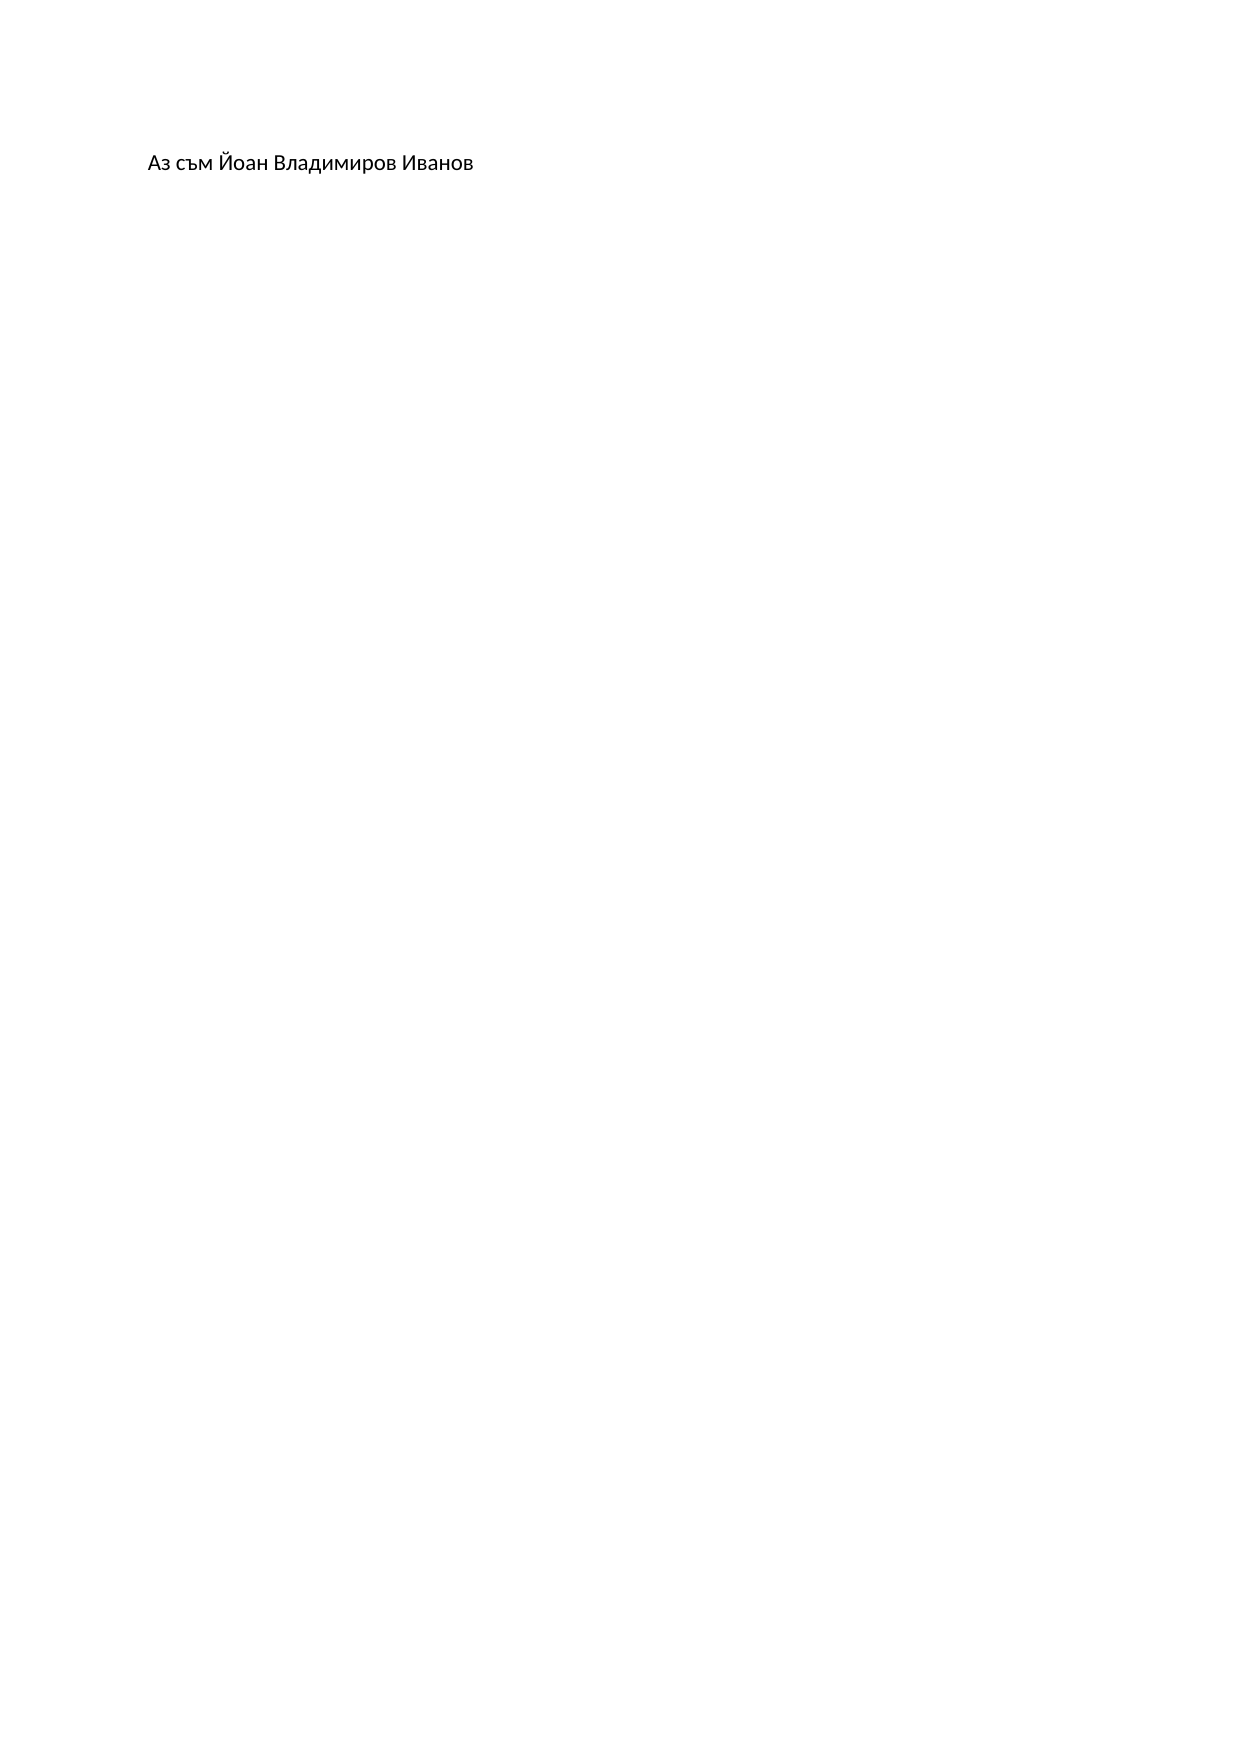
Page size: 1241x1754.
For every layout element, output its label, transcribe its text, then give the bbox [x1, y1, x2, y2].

text Аз съм Йоан Владимиров Иванов [148, 148, 1093, 176]
